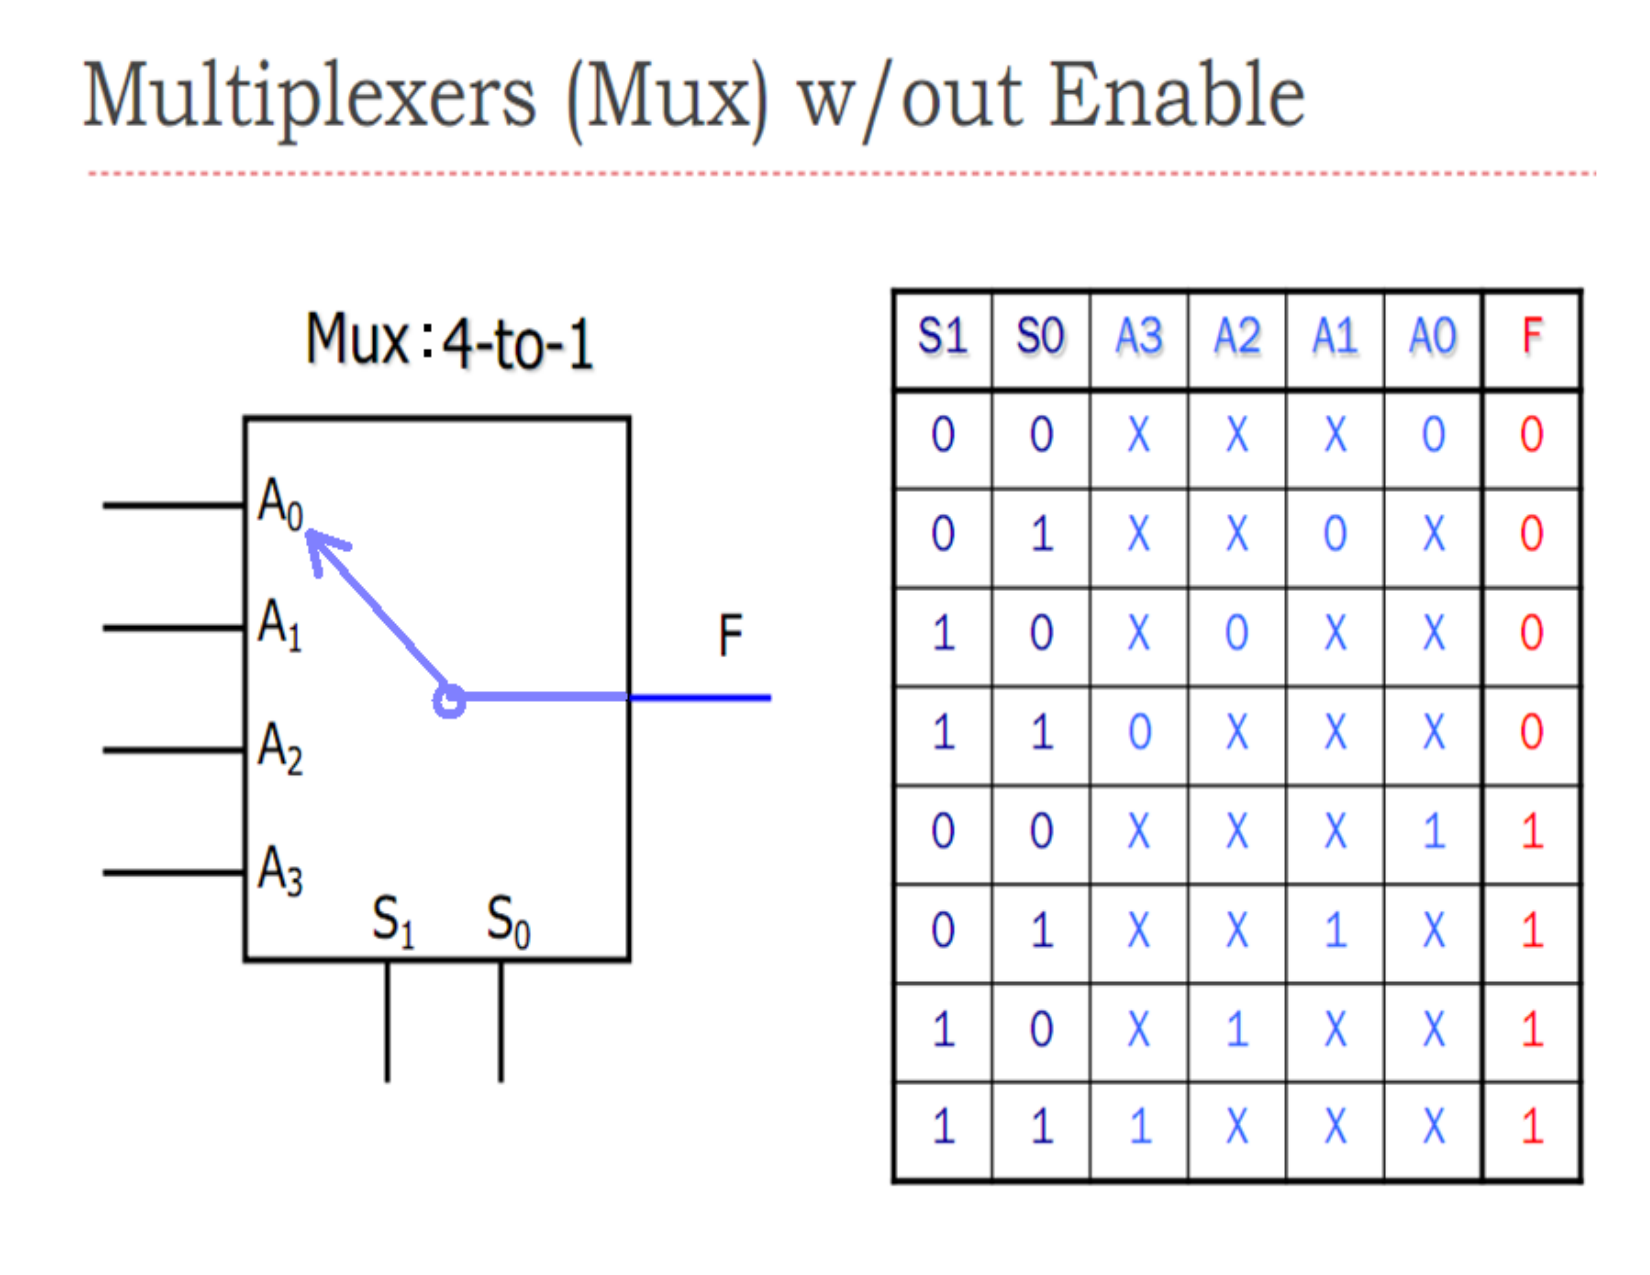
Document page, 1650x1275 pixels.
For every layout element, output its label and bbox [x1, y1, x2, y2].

picture [72, 56, 1597, 1194]
